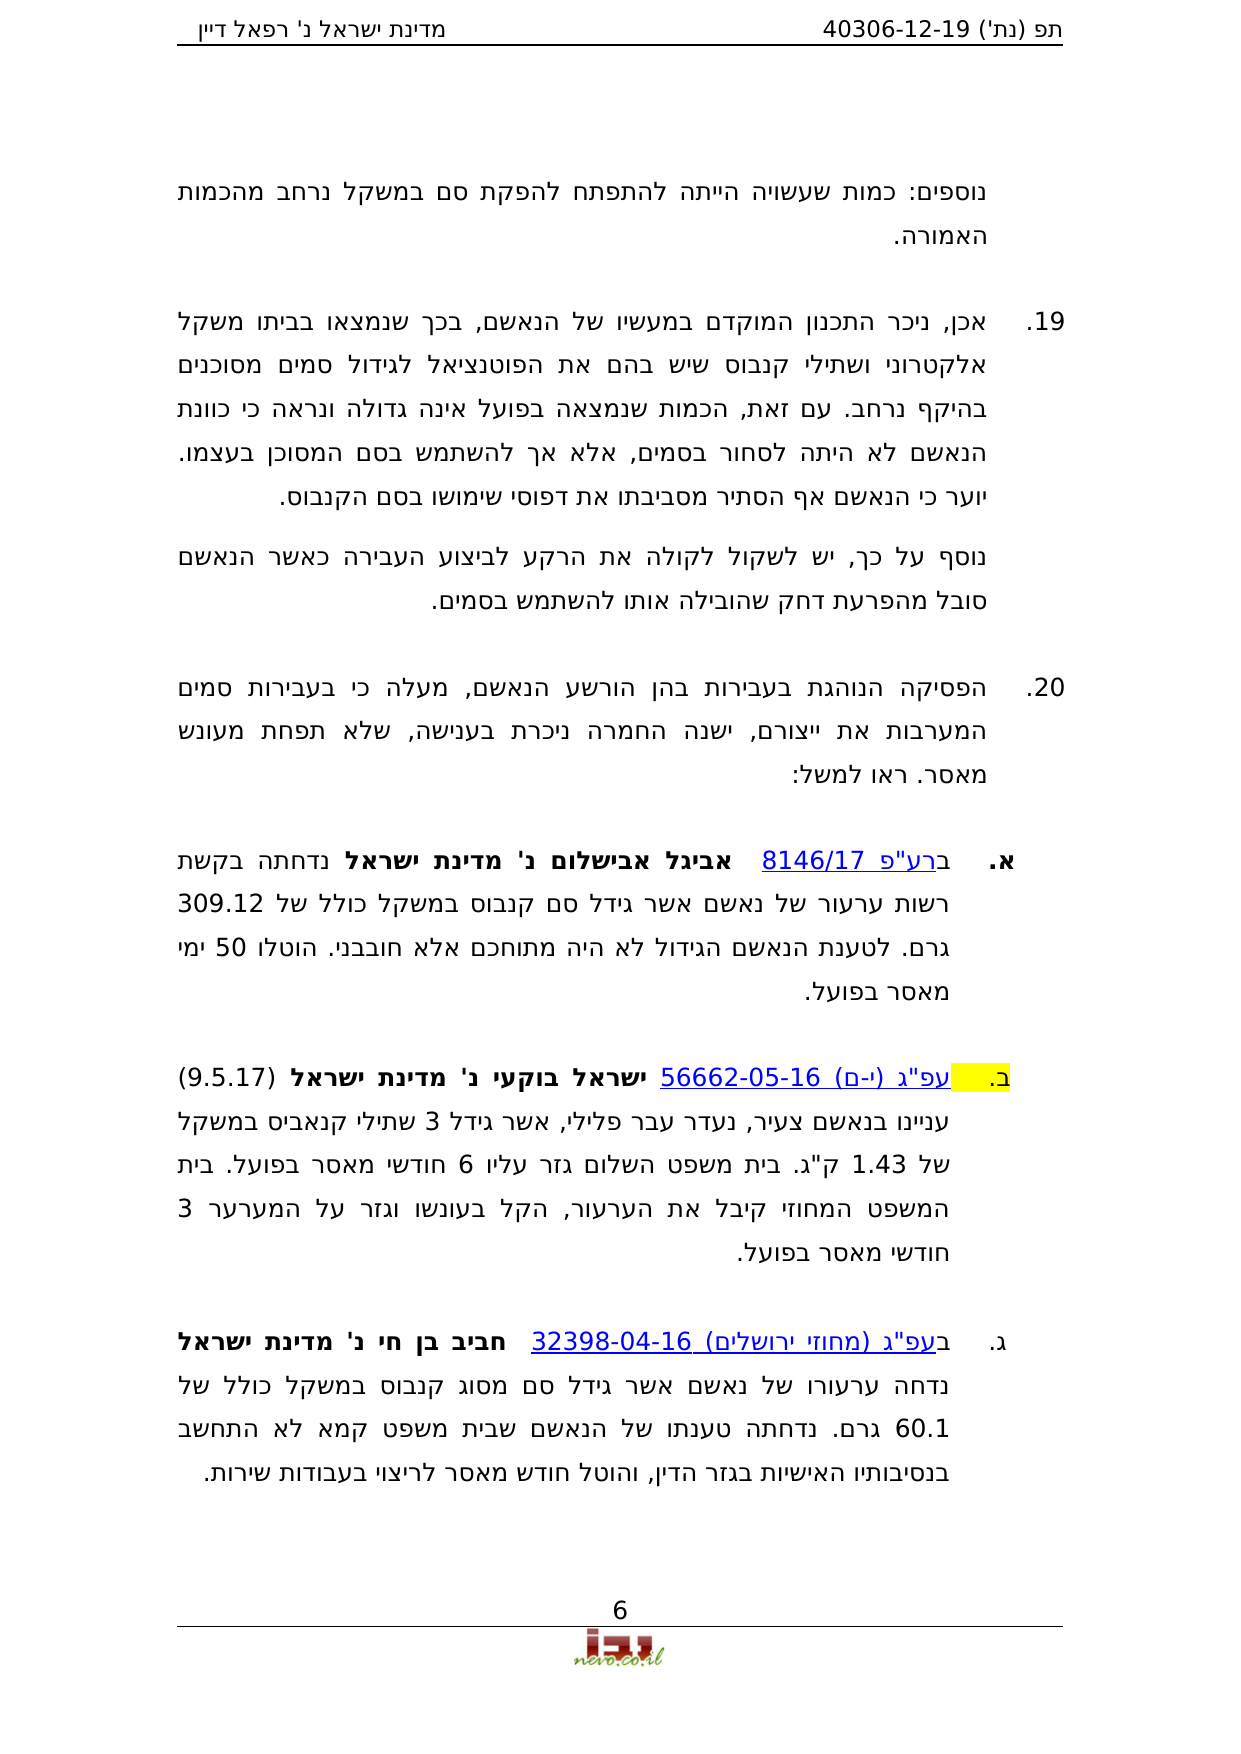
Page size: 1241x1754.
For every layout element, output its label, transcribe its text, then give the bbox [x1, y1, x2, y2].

list אכן, ניכר התכנון המוקדם במעשיו של הנאשם, בכך שנמצאו בביתו משקל אלקטרוני ושתילי קנבוס שיש בהם את הפוטנציאל לגידול סמים מסוכנים בהיקף נרחב. עם זאת, הכמות שנמצאה בפועל אינה גדולה ונראה כי כוונת הנאשם לא היתה לסחור בסמים, אלא אך להשתמש בסם המסוכן בעצמו. יוער כי הנאשם אף הסתיר מסביבתו את דפוסי שימושו בסם הקנבוס. [177, 307, 1026, 511]
list עפ"ג (י-ם) 56662-05-16 ישראל בוקעי נ' מדינת ישראל (9.5.17) עניינו בנאשם צעיר, נעדר עבר פלילי, אשר גידל 3 שתילי קנאביס במשקל של 1.43 ק"ג. בית משפט השלום גזר עליו 6 חודשי מאסר בפועל. בית המשפט המחוזי קיבל את הערעור, הקל בעונשו וגזר על המערער 3 חודשי מאסר בפועל. [177, 1063, 988, 1267]
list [177, 177, 1026, 250]
text נוסף על כך, יש לשקול לקולה את הרקע לביצוע העבירה כאשר הנאשם סובל מהפרעת דחק שהובילה אותו להשתמש בסמים. [177, 542, 988, 615]
list בעפ"ג (מחוזי ירושלים) 32398-04-16‏ ‏ חביב בן חי נ' מדינת ישראל נדחה ערעורו של נאשם אשר גידל סם מסוג קנבוס במשקל כולל של 60.1 גרם. נדחתה טענתו של הנאשם שבית משפט קמא לא התחשב בנסיבותיו האישיות בגזר הדין, והוטל חודש מאסר לריצוי בעבודות שירות. [177, 1327, 988, 1487]
list ברע"פ 8146/17 ‏ ‏אביגל אבישלום נ' מדינת ישראל נדחתה בקשת רשות ערעור של נאשם אשר גידל סם קנבוס במשקל כולל של 309.12 גרם. לטענת הנאשם הגידול לא היה מתוחכם אלא חובבני. הוטלו 50 ימי מאסר בפועל. [177, 846, 988, 1006]
picture [574, 1628, 666, 1667]
list הפסיקה הנוהגת בעבירות בהן הורשע הנאשם, מעלה כי בעבירות סמים המערבות את ייצורם, ישנה החמרה ניכרת בענישה, שלא תפחת מעונש מאסר. ראו למשל: [177, 673, 1026, 789]
